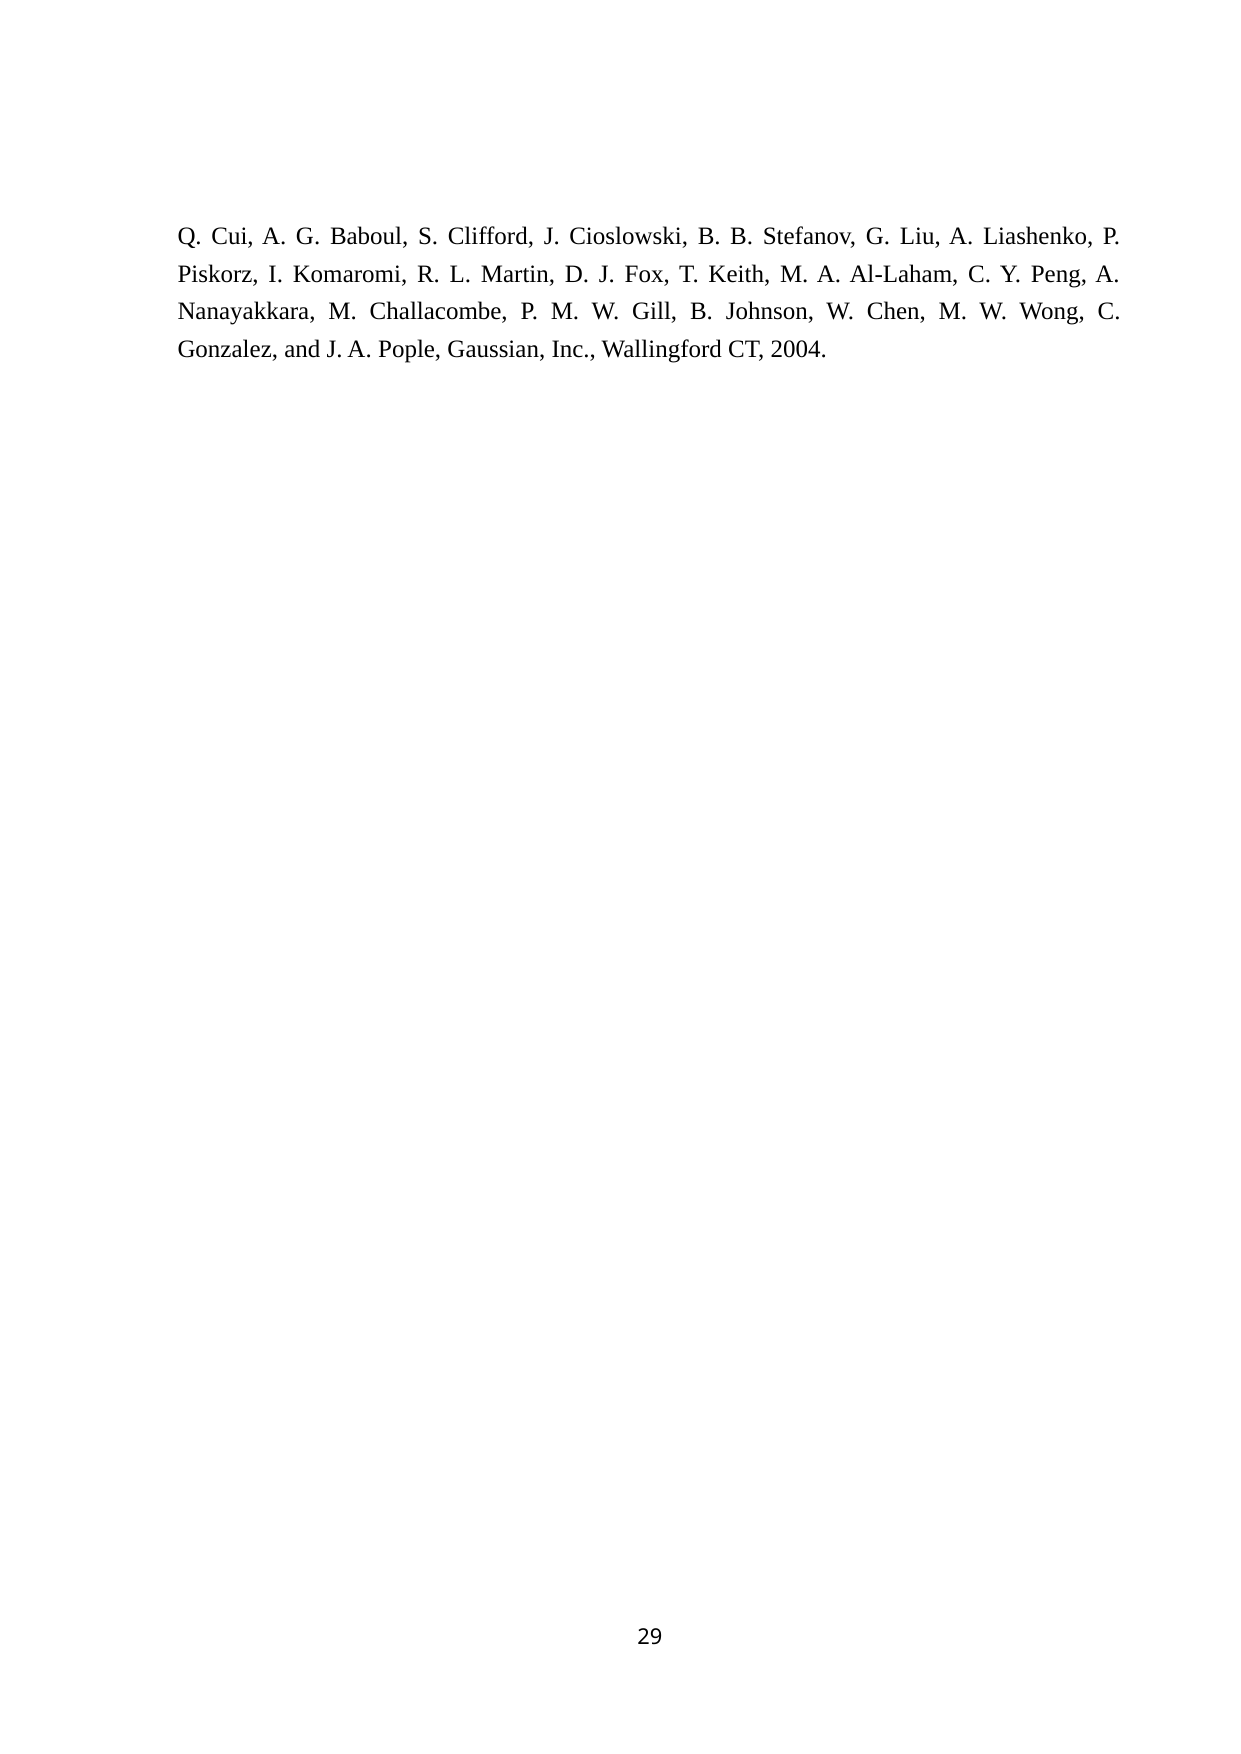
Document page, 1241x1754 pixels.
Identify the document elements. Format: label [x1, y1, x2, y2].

text [177, 217, 1122, 367]
